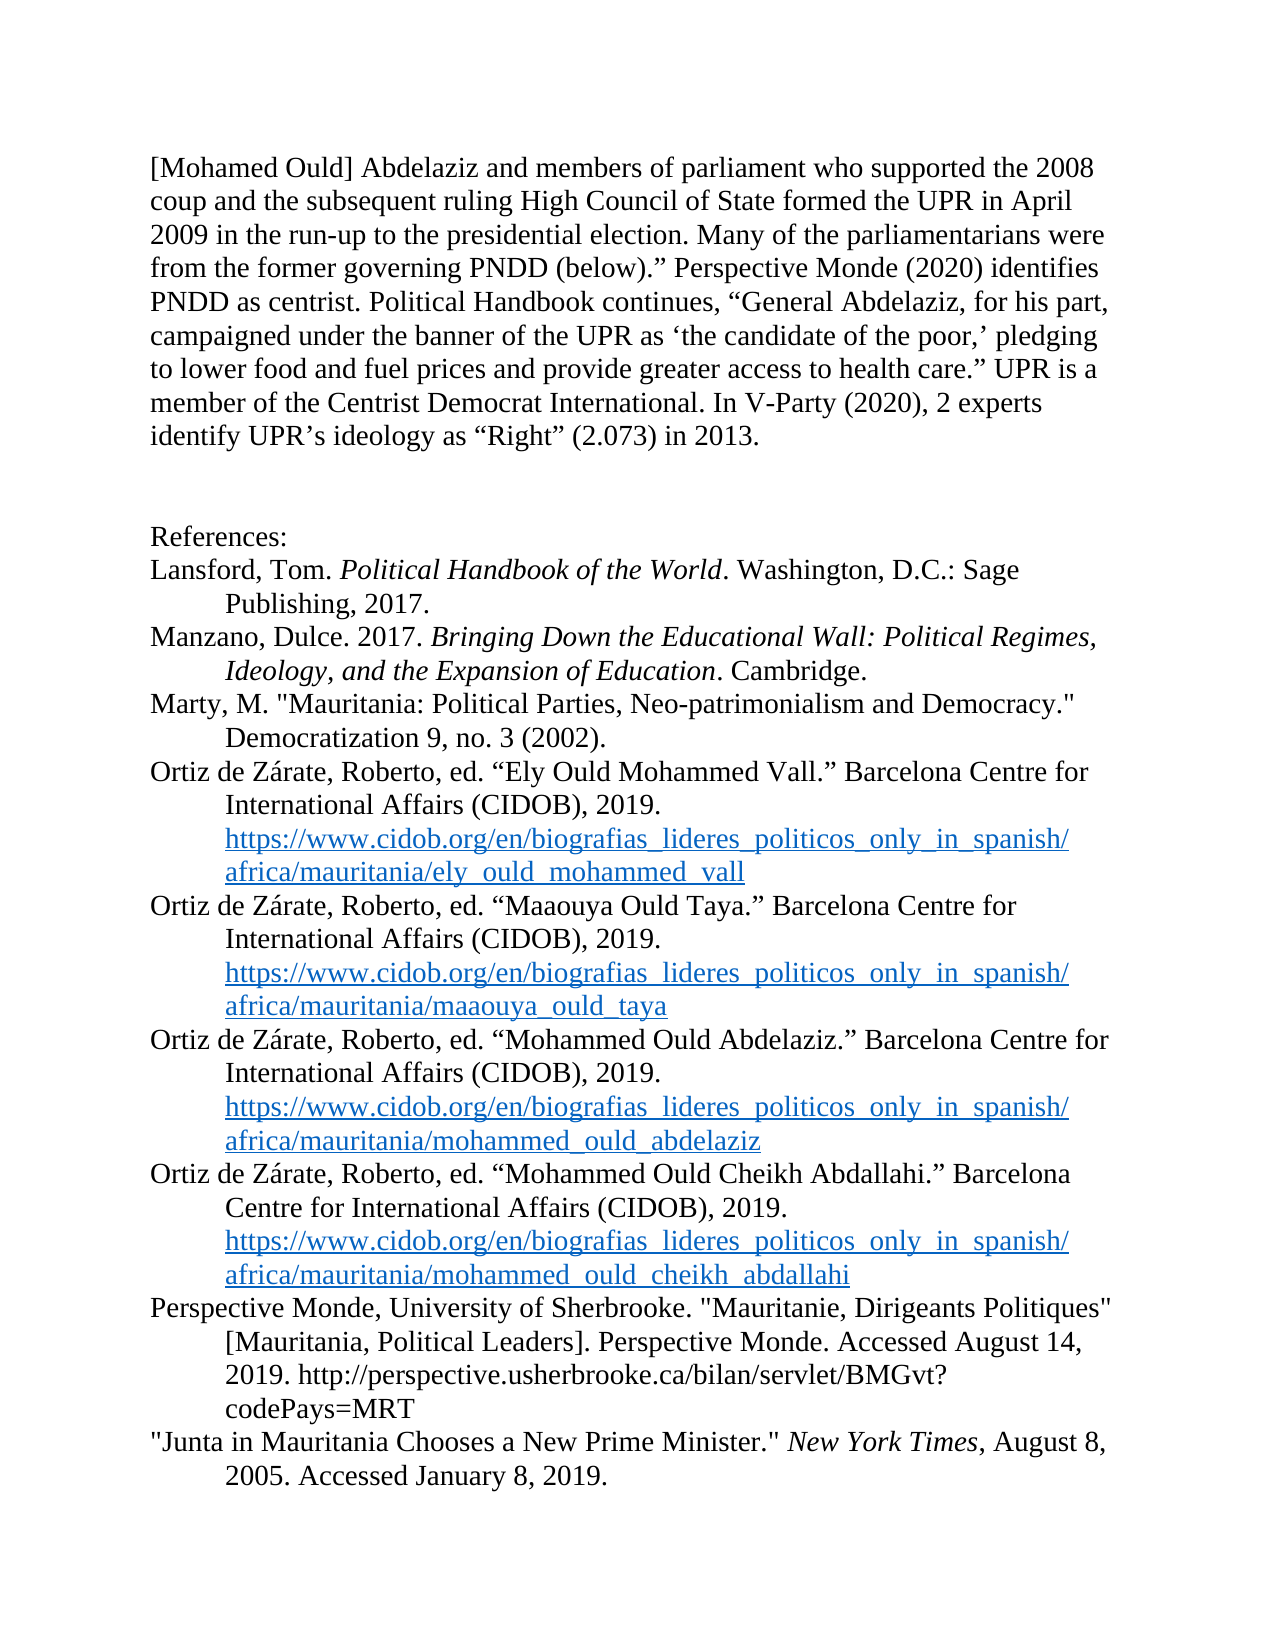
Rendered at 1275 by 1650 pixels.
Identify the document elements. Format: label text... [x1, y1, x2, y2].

text References: [150, 519, 1125, 552]
text Ortiz de Zárate, Roberto, ed. “Mohammed Ould Cheikh Abdallahi.” Barcelona Centre for International Affairs (CIDOB), 2019. https://www.cidob.org/en/biografias_lideres_politicos_only_in_spanish/africa/mauritania/mohammed_ould_cheikh_abdallahi [150, 1156, 1125, 1290]
text Perspective Monde, University of Sherbrooke. "Mauritanie, Dirigeants Politiques" [Mauritania, Political Leaders]. Perspective Monde. Accessed August 14, 2019. http://perspective.usherbrooke.ca/bilan/servlet/BMGvt?codePays=MRT [150, 1290, 1125, 1424]
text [150, 150, 1125, 452]
text Ortiz de Zárate, Roberto, ed. “Maaouya Ould Taya.” Barcelona Centre for International Affairs (CIDOB), 2019. https://www.cidob.org/en/biografias_lideres_politicos_only_in_spanish/africa/mauritania/maaouya_ould_taya [150, 888, 1125, 1022]
text Ortiz de Zárate, Roberto, ed. “Ely Ould Mohammed Vall.” Barcelona Centre for International Affairs (CIDOB), 2019. https://www.cidob.org/en/biografias_lideres_politicos_only_in_spanish/africa/mauritania/ely_ould_mohammed_vall [150, 754, 1125, 888]
text Ideology, and the Expansion of Education. Cambridge. [225, 653, 1125, 687]
text Manzano, Dulce. 2017. Bringing Down the Educational Wall: Political Regimes, [150, 619, 1125, 653]
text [150, 1424, 1125, 1492]
text Lansford, Tom. Political Handbook of the World. Washington, D.C.: Sage Publishing, 2017. [150, 552, 1125, 619]
text Ortiz de Zárate, Roberto, ed. “Mohammed Ould Abdelaziz.” Barcelona Centre for International Affairs (CIDOB), 2019. https://www.cidob.org/en/biografias_lideres_politicos_only_in_spanish/africa/mauritania/mohammed_ould_abdelaziz [150, 1022, 1125, 1156]
text Marty, M. "Mauritania: Political Parties, Neo-patrimonialism and Democracy." Democratization 9, no. 3 (2002). [150, 687, 1125, 754]
